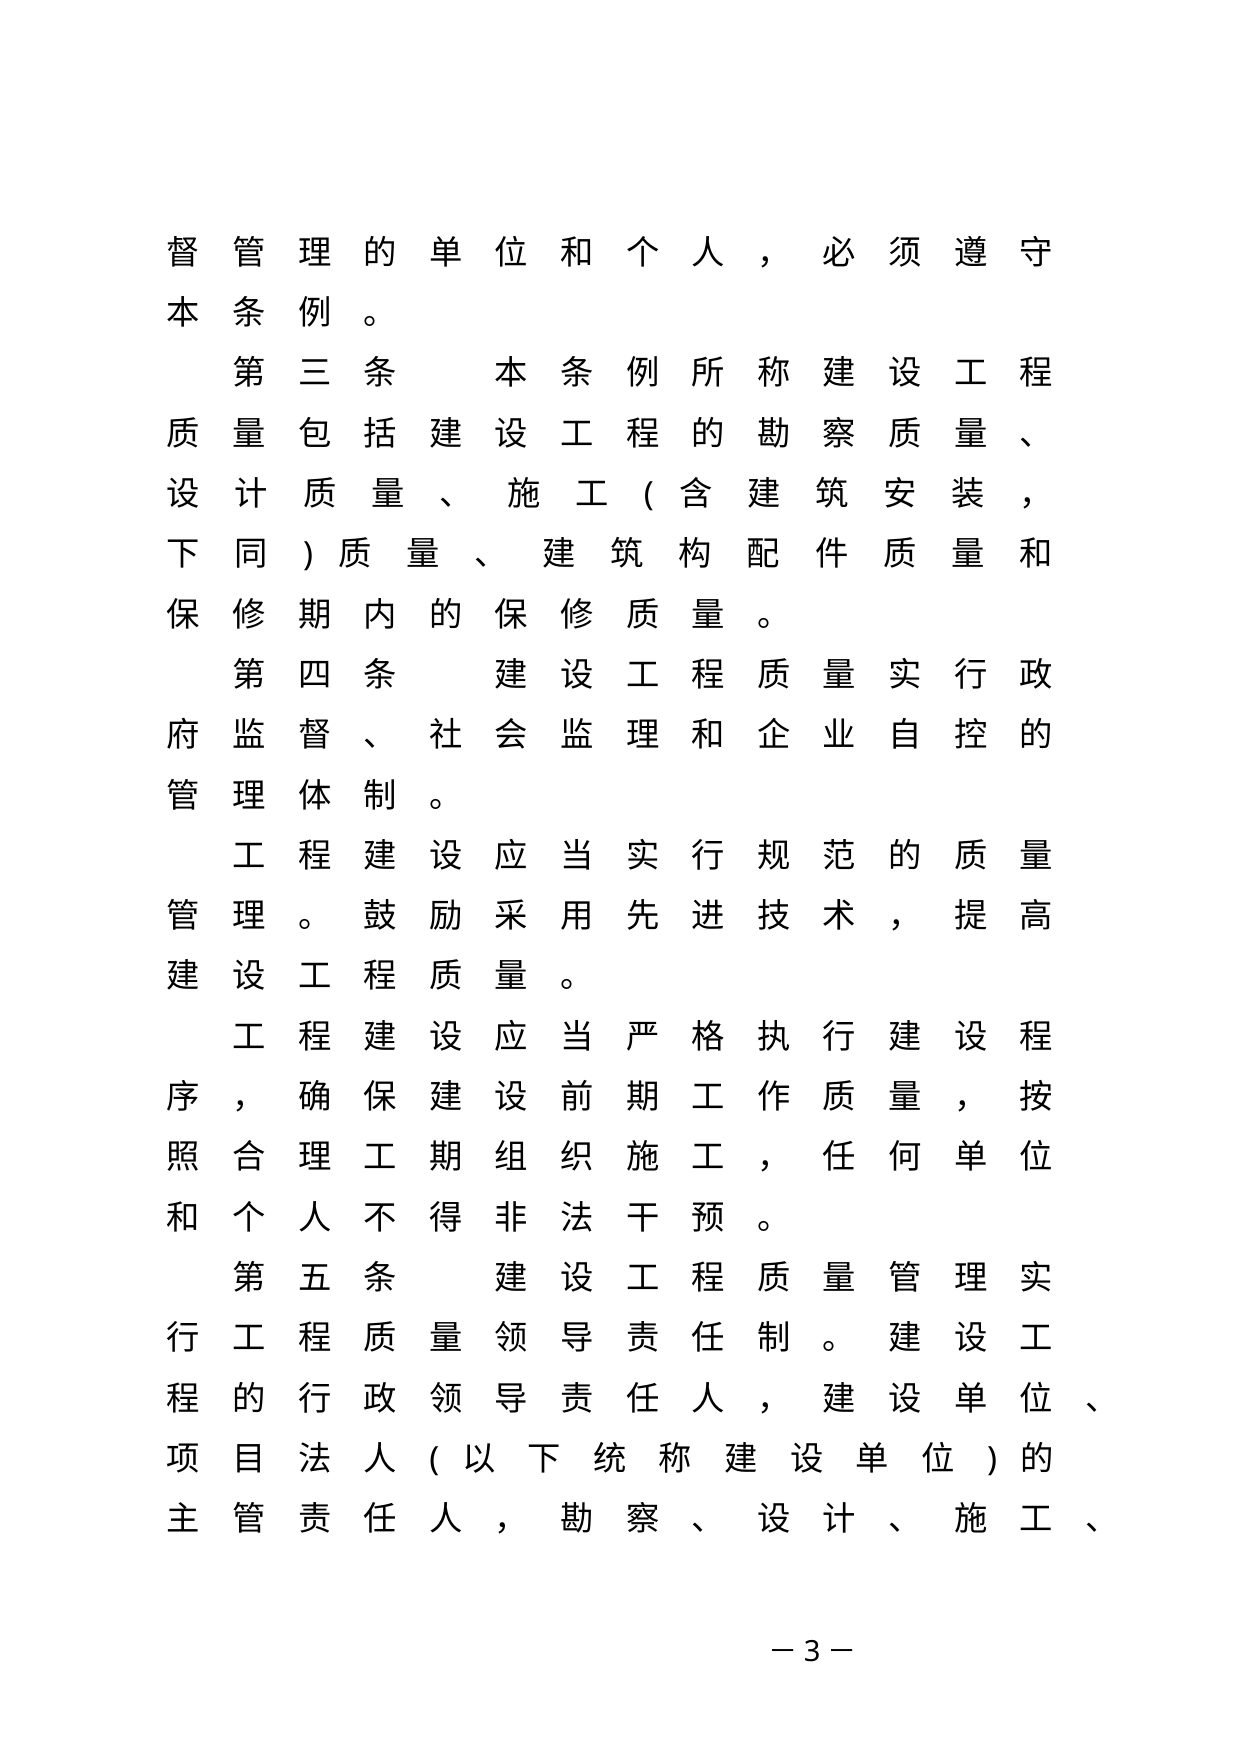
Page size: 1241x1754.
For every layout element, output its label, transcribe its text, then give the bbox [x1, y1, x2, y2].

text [167, 219, 1085, 340]
text 工程建设应当严格执行建设程序，确保建设前期工作质量，按照合理工期组织施工，任何单位和个人不得非法干预。 [167, 1003, 1085, 1245]
text 第四条 建设工程质量实行政府监督、社会监理和企业自控的管理体制。 [167, 642, 1085, 823]
text 工程建设应当实行规范的质量管理。鼓励采用先进技术，提高建设工程质量。 [167, 823, 1085, 1003]
text 第三条 本条例所称建设工程质量包括建设工程的勘察质量、设计质量、施工(含建筑安装，下同)质量、建筑构配件质量和保修期内的保修质量。 [167, 340, 1085, 642]
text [167, 1245, 1085, 1546]
